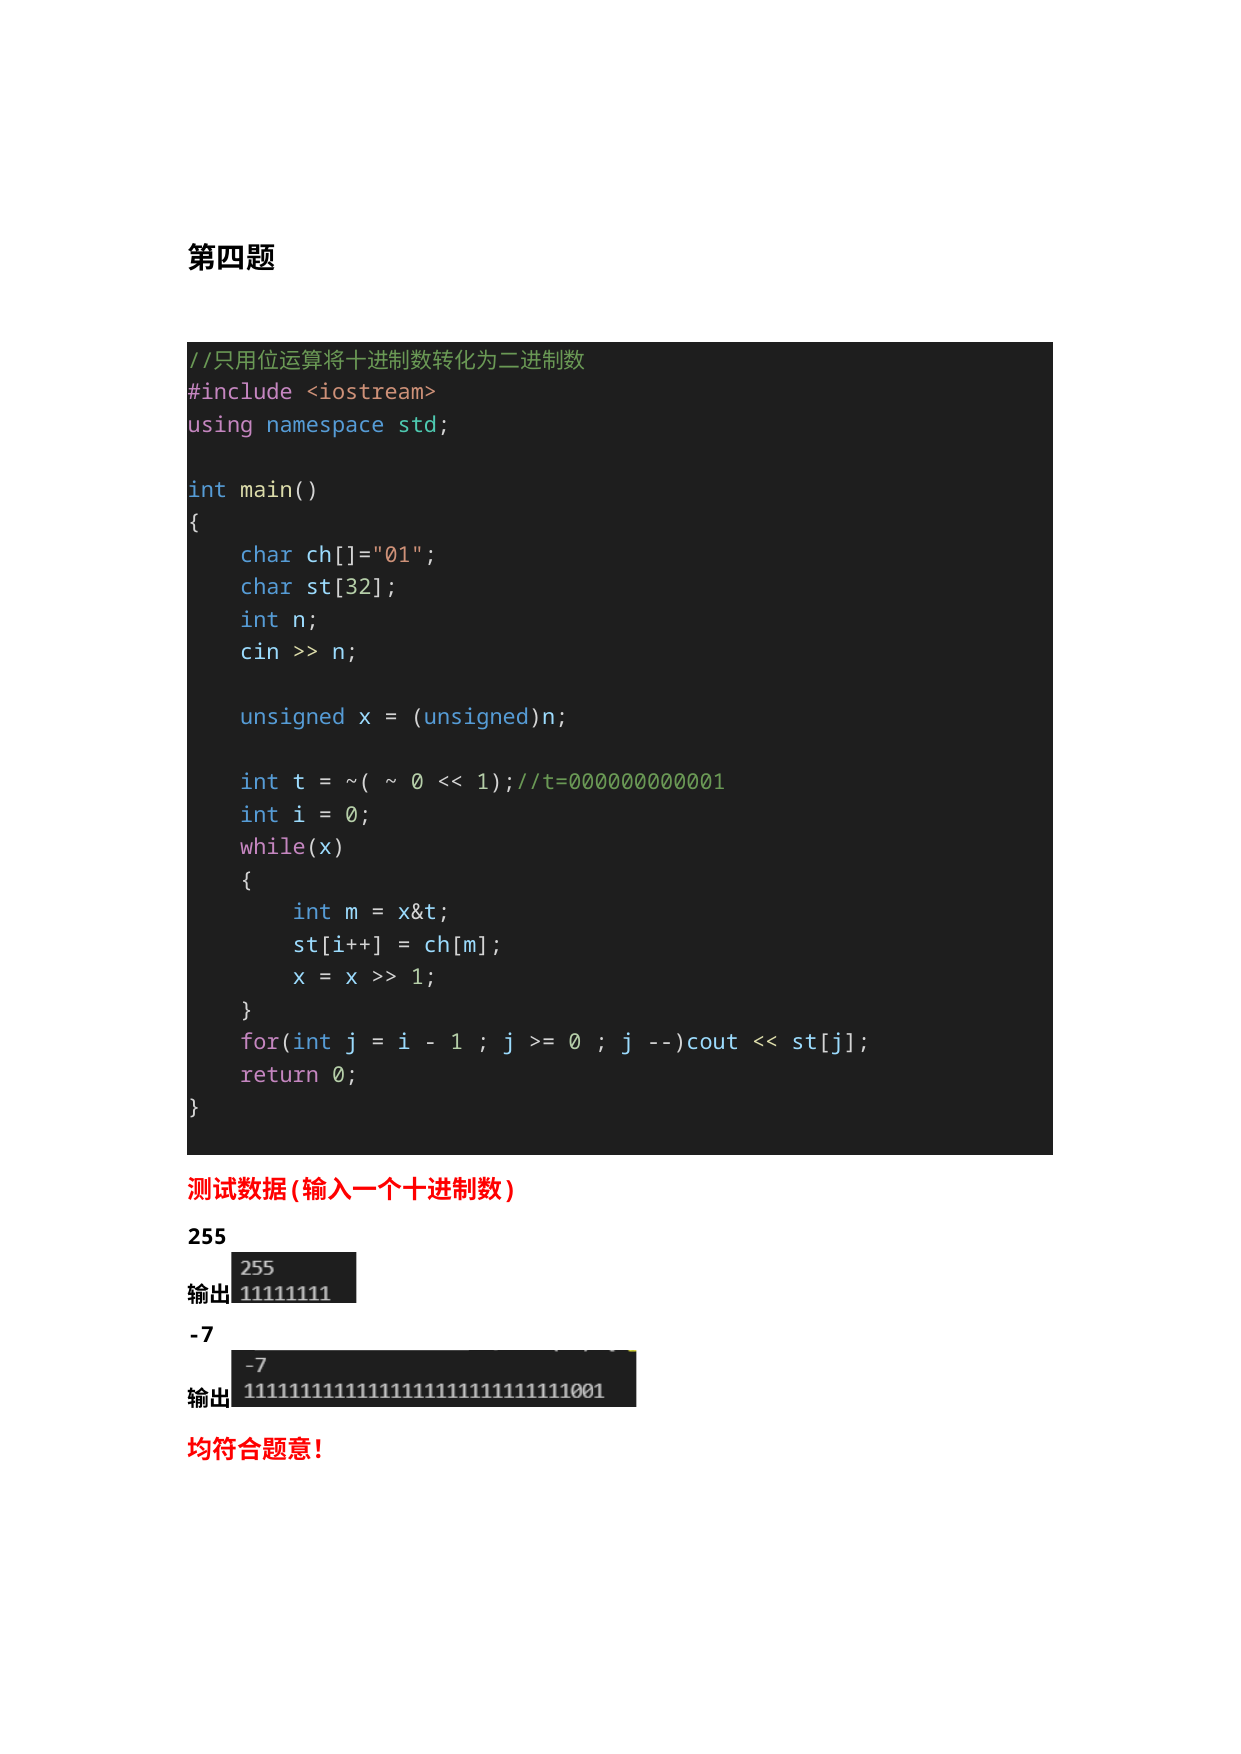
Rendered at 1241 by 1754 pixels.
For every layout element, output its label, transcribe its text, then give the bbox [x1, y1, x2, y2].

text int i = 0; [187, 797, 1053, 830]
picture [231, 1350, 637, 1407]
text { [187, 505, 1053, 537]
text #include <iostream> [187, 375, 1053, 407]
text int n; [187, 602, 1053, 635]
text return 0; [187, 1057, 1053, 1090]
text using namespace std; [187, 407, 1053, 440]
text for(int j = i - 1 ; j >= 0 ; j --)cout << st[j]; [187, 1025, 1053, 1057]
text char ch[]="01"; [187, 537, 1053, 570]
text st[i++] = ch[m]; [187, 927, 1053, 960]
text 测试数据(输入一个十进制数) [187, 1155, 1053, 1220]
text x = x >> 1; [187, 960, 1053, 992]
text unsigned x = (unsigned)n; [187, 700, 1053, 732]
text 输出 [187, 1252, 1053, 1317]
subtitle 第四题 [187, 224, 1053, 289]
text } [187, 992, 1053, 1025]
text cin >> n; [187, 635, 1053, 667]
text { [187, 862, 1053, 895]
text int m = x&t; [187, 895, 1053, 927]
text int t = ~( ~ 0 << 1);//t=000000000001 [187, 765, 1053, 797]
text //只用位运算将十进制数转化为二进制数 [187, 342, 1053, 375]
text while(x) [187, 830, 1053, 862]
text int main() [187, 472, 1053, 505]
picture [231, 1252, 357, 1303]
text char st[32]; [187, 570, 1053, 602]
text 均符合题意！ [187, 1415, 1053, 1480]
text 255 [187, 1220, 1053, 1252]
text } [187, 1090, 1053, 1122]
text -7 [187, 1317, 1053, 1350]
